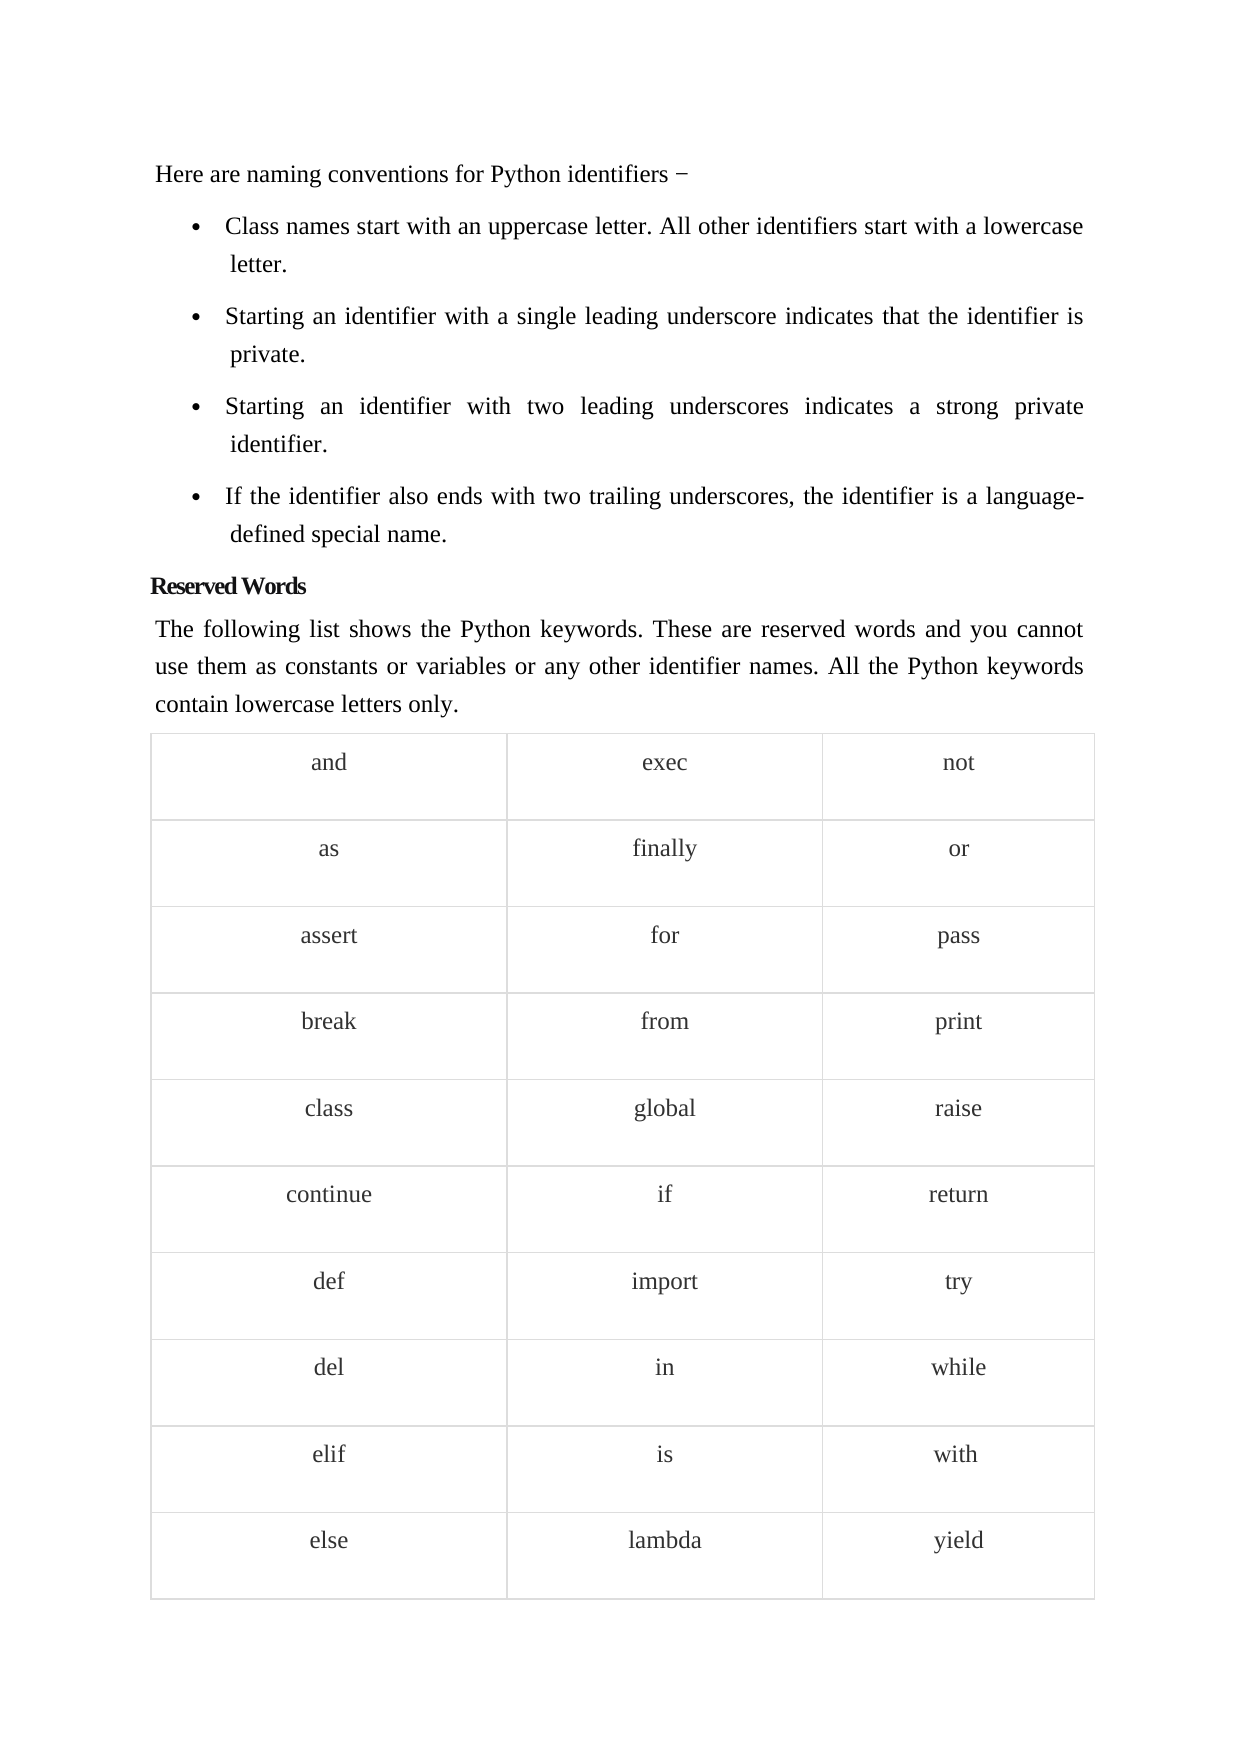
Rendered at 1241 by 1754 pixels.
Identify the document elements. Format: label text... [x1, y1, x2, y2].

table_cell del [152, 1340, 506, 1425]
list Class names start with an uppercase letter. All other identifiers start with a lowercase letter. [192, 202, 1085, 277]
table_cell lambda [508, 1513, 822, 1598]
table_cell assert [152, 907, 506, 992]
table_cell or [823, 821, 1094, 906]
table_cell else [152, 1513, 506, 1598]
table_cell is [508, 1427, 822, 1512]
table_header exec [508, 734, 822, 819]
list If the identifier also ends with two trailing underscores, the identifier is a language-defined special name. [192, 472, 1085, 547]
table_cell raise [823, 1080, 1094, 1165]
list Starting an identifier with two leading underscores indicates a strong private identifier. [192, 382, 1085, 457]
table_cell print [823, 994, 1094, 1079]
table_cell while [823, 1340, 1094, 1425]
table_cell continue [152, 1167, 506, 1252]
table_cell finally [508, 821, 822, 906]
table_header and [152, 734, 506, 819]
table_cell import [508, 1253, 822, 1338]
table_header not [823, 734, 1094, 819]
table_cell in [508, 1340, 822, 1425]
text Reserved Words [150, 562, 1085, 600]
table_cell class [152, 1080, 506, 1165]
text Here are naming conventions for Python identifiers − [155, 150, 1085, 187]
table_cell elif [152, 1427, 506, 1512]
table_cell as [152, 821, 506, 906]
table_cell break [152, 994, 506, 1079]
table_cell global [508, 1080, 822, 1165]
table_cell try [823, 1253, 1094, 1338]
table_cell for [508, 907, 822, 992]
table_cell if [508, 1167, 822, 1252]
table_cell with [823, 1427, 1094, 1512]
table_cell def [152, 1253, 506, 1338]
list Starting an identifier with a single leading underscore indicates that the identifier is private. [192, 292, 1085, 367]
table_cell yield [823, 1513, 1094, 1598]
text The following list shows the Python keywords. These are reserved words and you cannot use them as constants or variables or any other identifier names. All the Python keywords contain lowercase letters only. [155, 605, 1085, 717]
table_cell from [508, 994, 822, 1079]
table_cell return [823, 1167, 1094, 1252]
table_cell pass [823, 907, 1094, 992]
